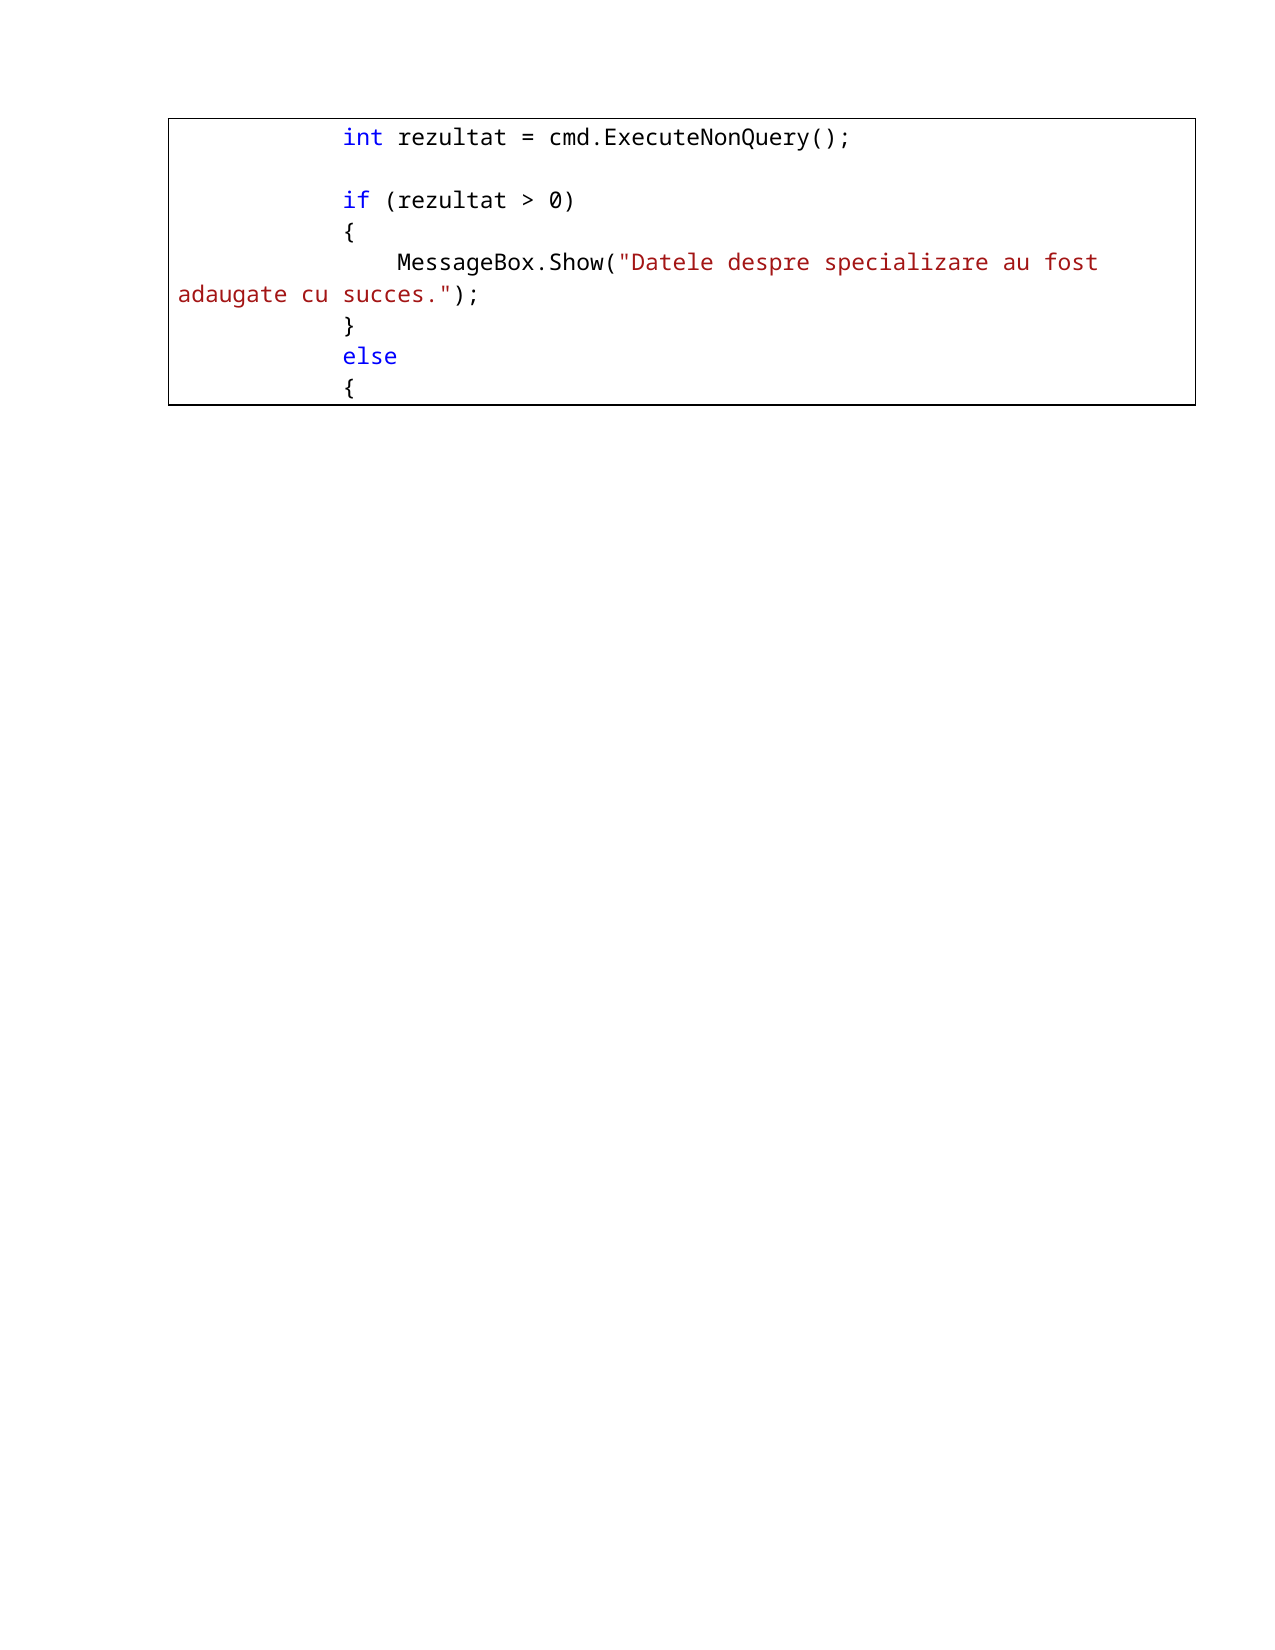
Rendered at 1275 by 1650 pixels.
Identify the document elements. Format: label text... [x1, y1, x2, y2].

text int rezultat = cmd.ExecuteNonQuery(); [169, 119, 1195, 152]
text MessageBox.Show("Datele despre specializare au fost adaugate cu succes."); [177, 246, 1186, 309]
text else [177, 340, 1186, 368]
text } [177, 309, 1186, 340]
text if (rezultat > 0) [177, 184, 1186, 215]
text { [169, 368, 1195, 404]
text { [177, 215, 1186, 246]
